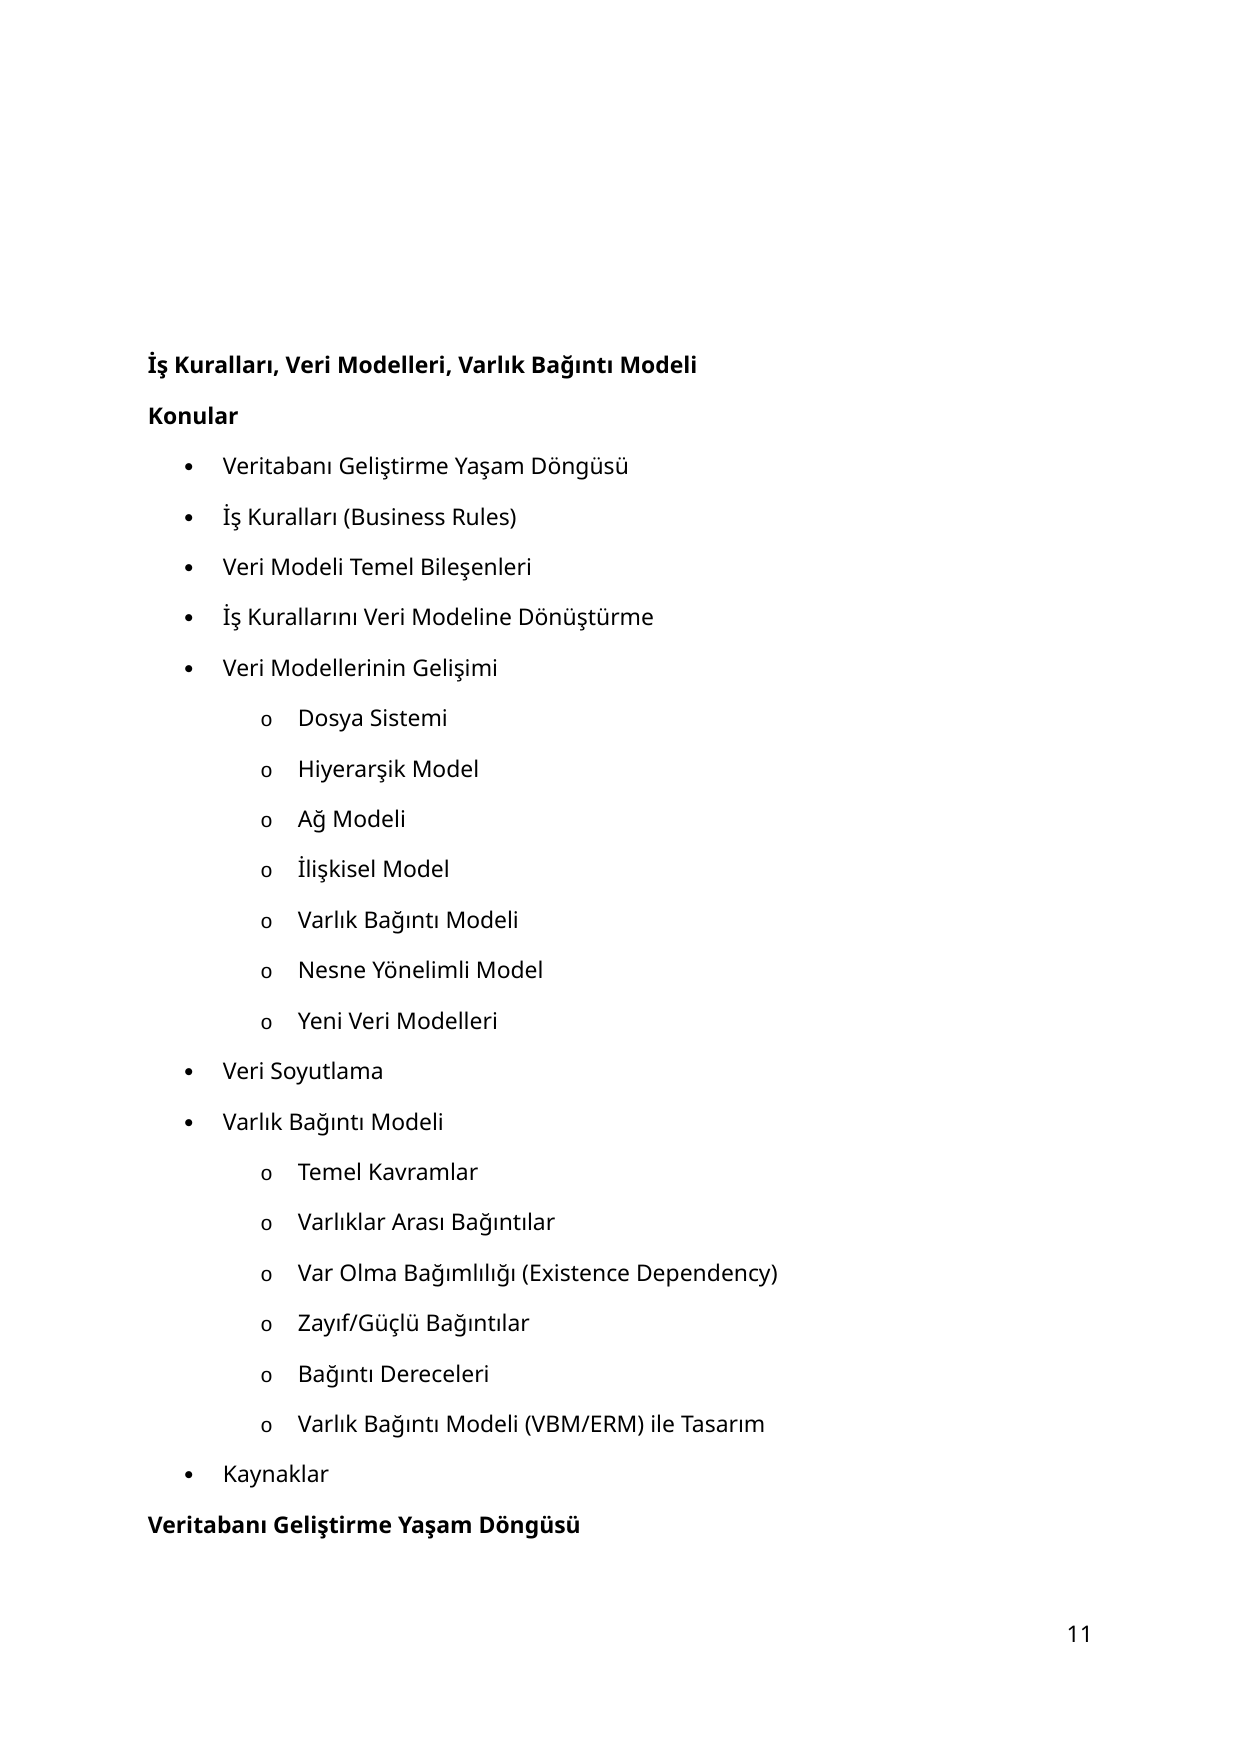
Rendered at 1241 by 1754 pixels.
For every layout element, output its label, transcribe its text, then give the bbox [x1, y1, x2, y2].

text Konular [148, 400, 1093, 431]
list Varlık Bağıntı Modeli [260, 904, 1093, 935]
list Nesne Yönelimli Model [260, 954, 1093, 986]
list Zayıf/Güçlü Bağıntılar [260, 1307, 1093, 1338]
text İş Kuralları, Veri Modelleri, Varlık Bağıntı Modeli [148, 349, 1093, 381]
list İş Kuralları (Business Rules) [185, 501, 1093, 532]
list Kaynaklar [185, 1458, 1093, 1490]
list Hiyerarşik Model [260, 753, 1093, 784]
list Var Olma Bağımlılığı (Existence Dependency) [260, 1257, 1093, 1288]
list Varlık Bağıntı Modeli [185, 1106, 1093, 1137]
list İlişkisel Model [260, 853, 1093, 885]
list Veri Modellerinin Gelişimi [185, 652, 1093, 683]
list Yeni Veri Modelleri [260, 1005, 1093, 1036]
list Veri Soyutlama [185, 1055, 1093, 1086]
list Veri Modeli Temel Bileşenleri [185, 551, 1093, 582]
list Veritabanı Geliştirme Yaşam Döngüsü [185, 450, 1093, 481]
list Ağ Modeli [260, 803, 1093, 834]
list Varlıklar Arası Bağıntılar [260, 1206, 1093, 1238]
list Dosya Sistemi [260, 702, 1093, 733]
list İş Kurallarını Veri Modeline Dönüştürme [185, 601, 1093, 633]
list Temel Kavramlar [260, 1156, 1093, 1187]
list Varlık Bağıntı Modeli (VBM/ERM) ile Tasarım [260, 1408, 1093, 1439]
list Bağıntı Dereceleri [260, 1358, 1093, 1389]
text Veritabanı Geliştirme Yaşam Döngüsü [148, 1509, 1093, 1540]
